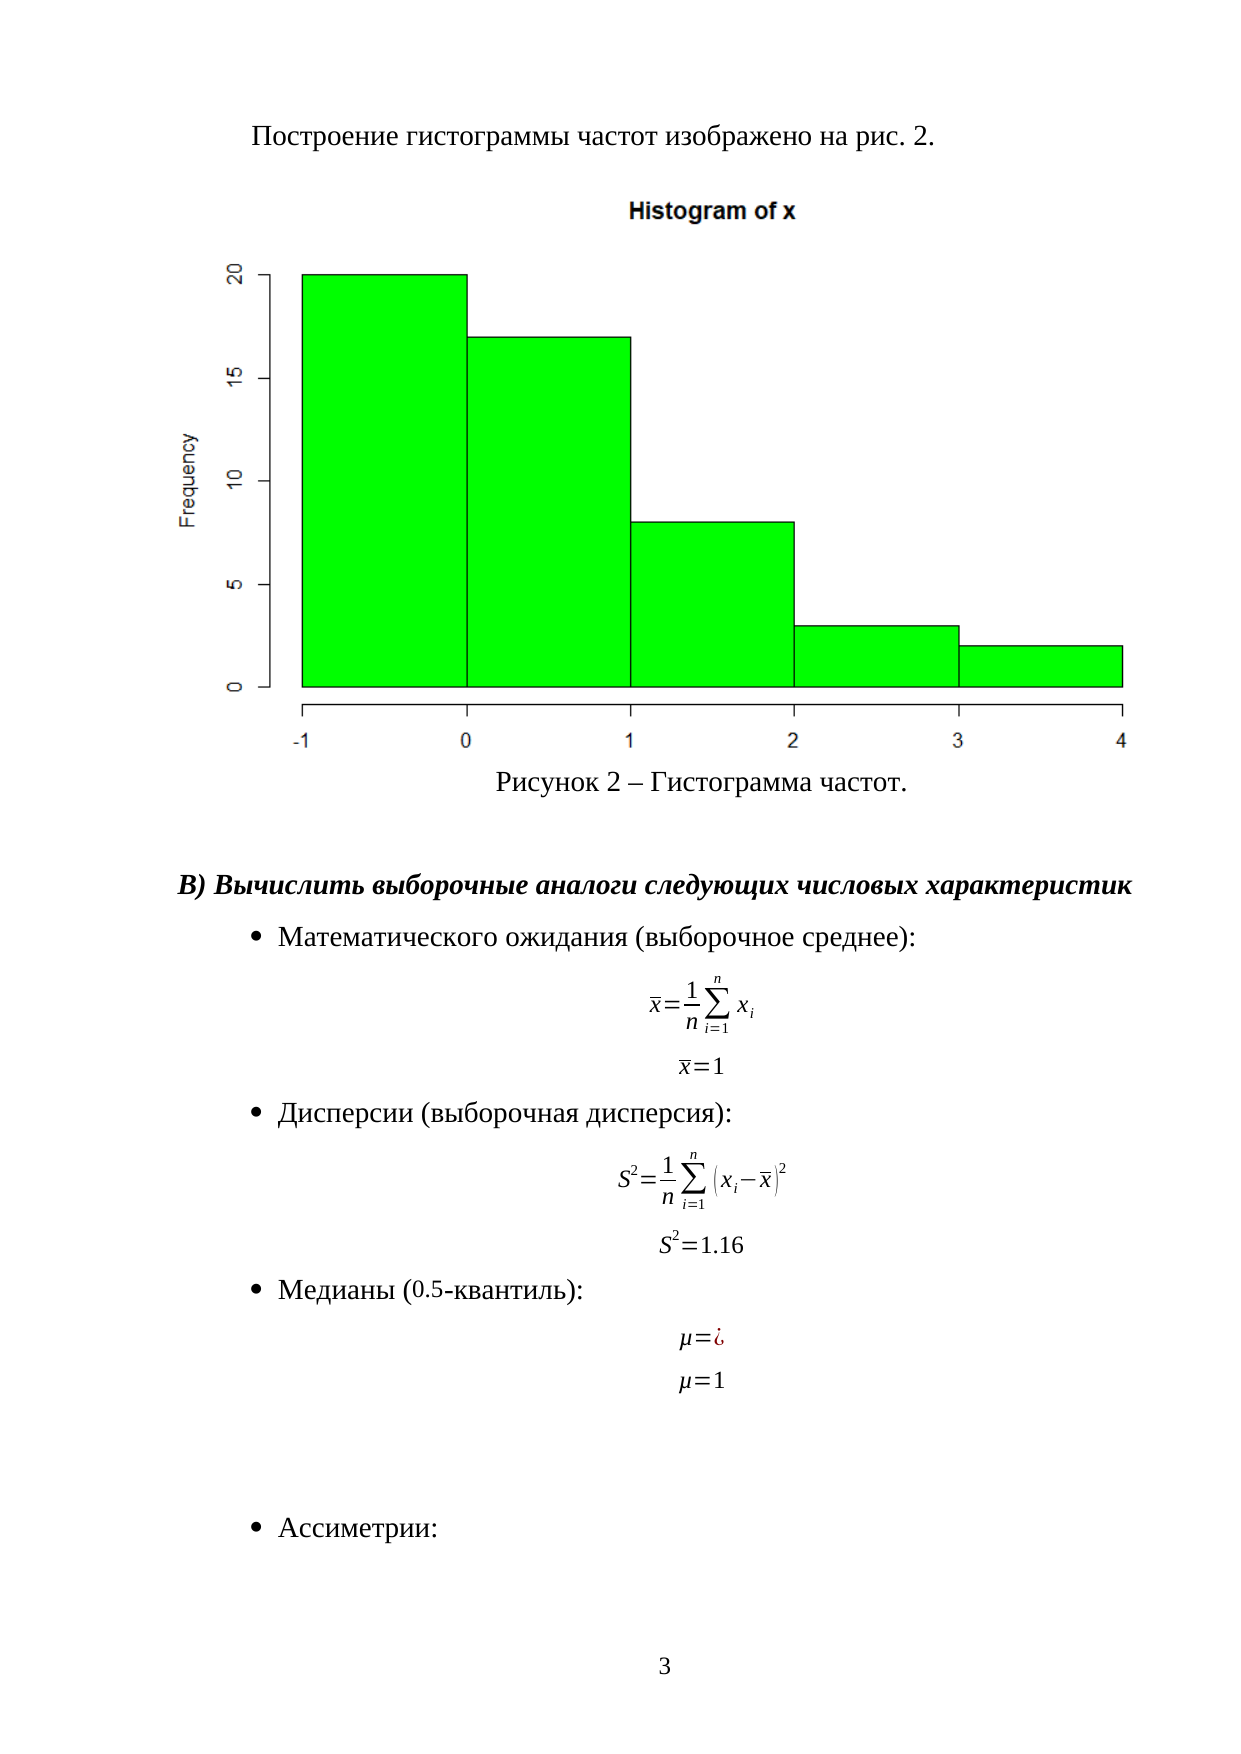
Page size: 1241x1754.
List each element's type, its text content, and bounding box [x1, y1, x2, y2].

list Дисперсии (выборочная дисперсия): [177, 1095, 1152, 1128]
list Ассиметрии: [177, 1510, 1152, 1543]
text B) Вычислить выборочные аналоги следующих числовых характеристик [177, 867, 1152, 900]
text Построение гистограммы частот изображено на рис. 2. [177, 118, 1152, 152]
text Рисунок 2 – Гистограмма частот. [177, 764, 1152, 797]
list Математического ожидания (выборочное среднее): [177, 919, 1152, 953]
list Медианы (-квантиль): [177, 1272, 1152, 1306]
picture [177, 168, 1152, 764]
